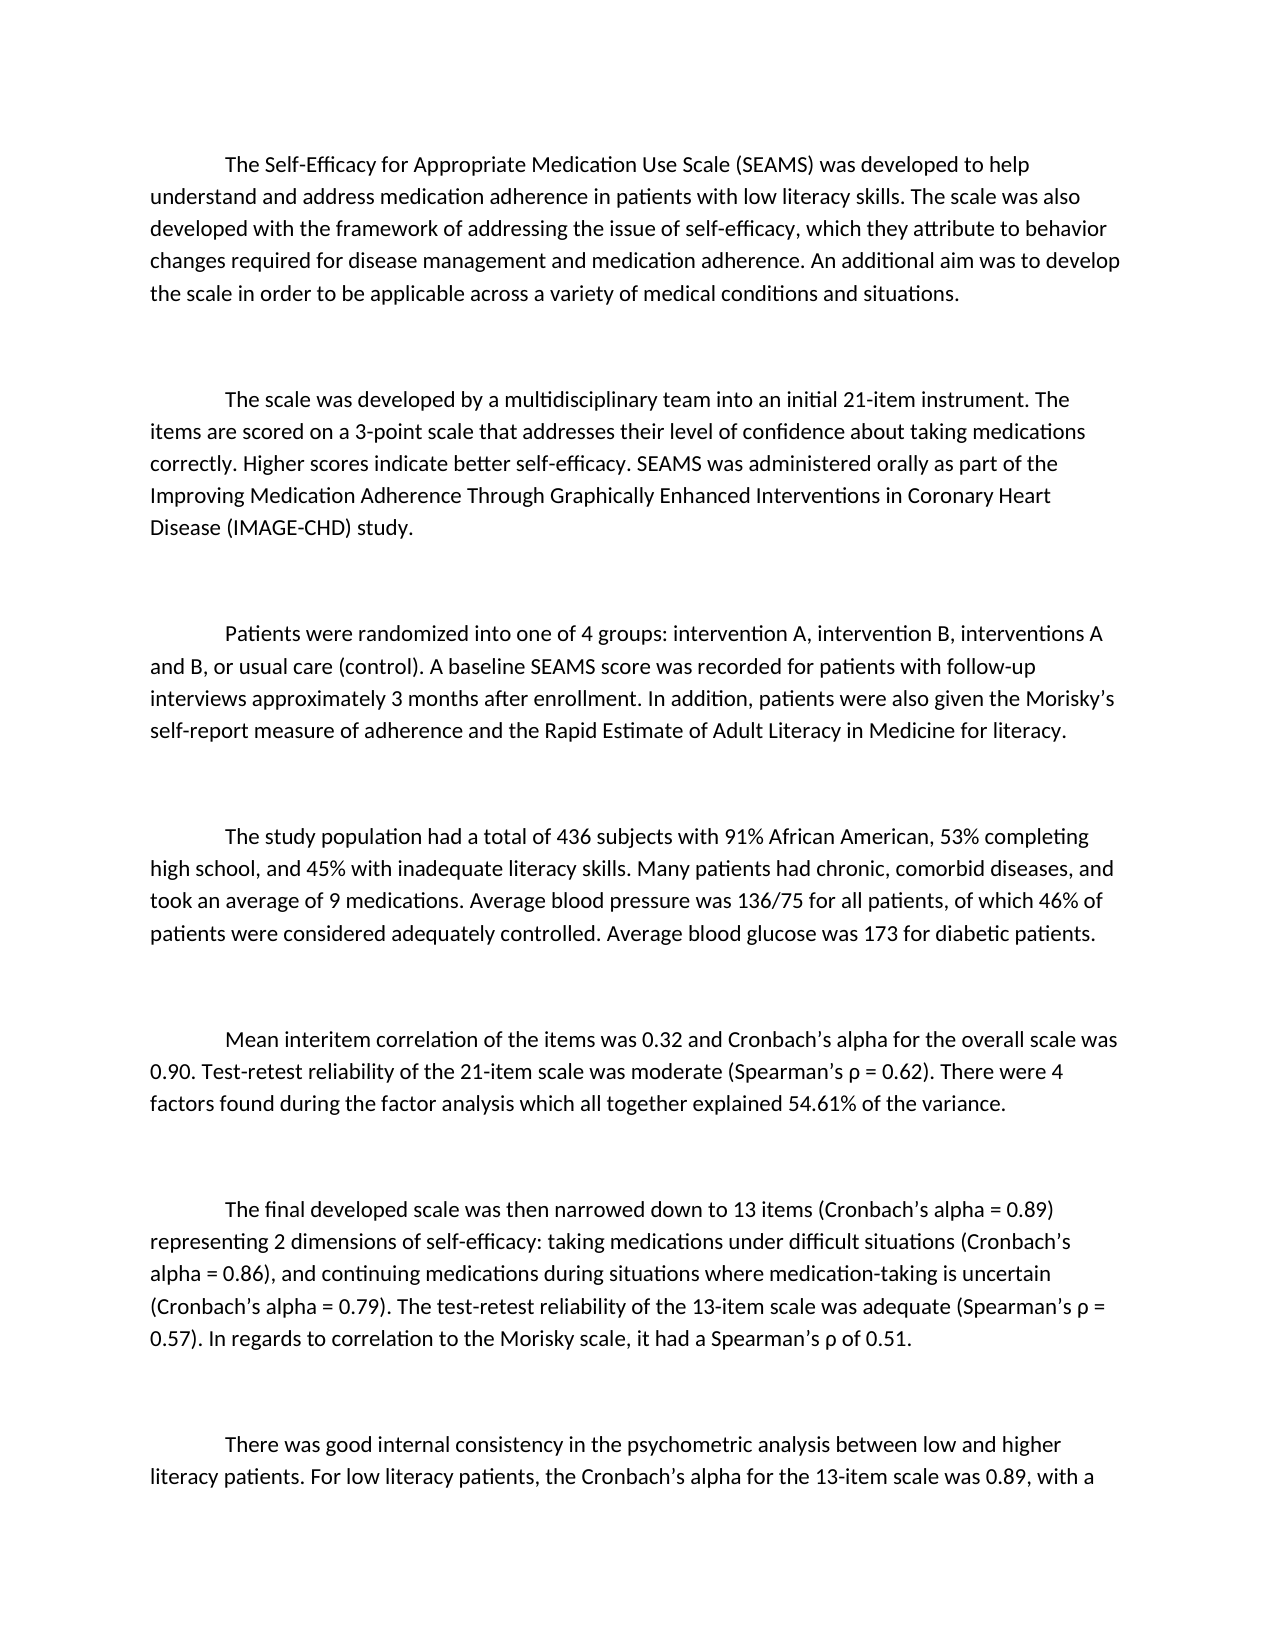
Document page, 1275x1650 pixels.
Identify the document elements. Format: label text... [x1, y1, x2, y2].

text The study population had a total of 436 subjects with 91% African American, 53% completing high school, and 45% with inadequate literacy skills. Many patients had chronic, comorbid diseases, and took an average of 9 medications. Average blood pressure was 136/75 for all patients, of which 46% of patients were considered adequately controlled. Average blood glucose was 173 for diabetic patients. [150, 822, 1125, 947]
text The Self-Efficacy for Appropriate Medication Use Scale (SEAMS) was developed to help understand and address medication adherence in patients with low literacy skills. The scale was also developed with the framework of addressing the issue of self-efficacy, which they attribute to behavior changes required for disease management and medication adherence. An additional aim was to develop the scale in order to be applicable across a variety of medical conditions and situations. [150, 150, 1125, 307]
text Patients were randomized into one of 4 groups: intervention A, intervention B, interventions A and B, or usual care (control). A baseline SEAMS score was recorded for patients with follow-up interviews approximately 3 months after enrollment. In addition, patients were also given the Morisky’s self-report measure of adherence and the Rapid Estimate of Adult Literacy in Medicine for literacy. [150, 619, 1125, 744]
text Mean interitem correlation of the items was 0.32 and Cronbach’s alpha for the overall scale was 0.90. Test-retest reliability of the 21-item scale was moderate (Spearman’s ρ = 0.62). There were 4 factors found during the factor analysis which all together explained 54.61% of the variance. [150, 1025, 1125, 1117]
text The final developed scale was then narrowed down to 13 items (Cronbach’s alpha = 0.89) representing 2 dimensions of self-efficacy: taking medications under difficult situations (Cronbach’s alpha = 0.86), and continuing medications during situations where medication-taking is uncertain (Cronbach’s alpha = 0.79). The test-retest reliability of the 13-item scale was adequate (Spearman’s ρ = 0.57). In regards to correlation to the Morisky scale, it had a Spearman’s ρ of 0.51. [150, 1195, 1125, 1352]
text The scale was developed by a multidisciplinary team into an initial 21-item instrument. The items are scored on a 3-point scale that addresses their level of confidence about taking medications correctly. Higher scores indicate better self-efficacy. SEAMS was administered orally as part of the Improving Medication Adherence Through Graphically Enhanced Interventions in Coronary Heart Disease (IMAGE-CHD) study. [150, 385, 1125, 542]
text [150, 1430, 1125, 1490]
